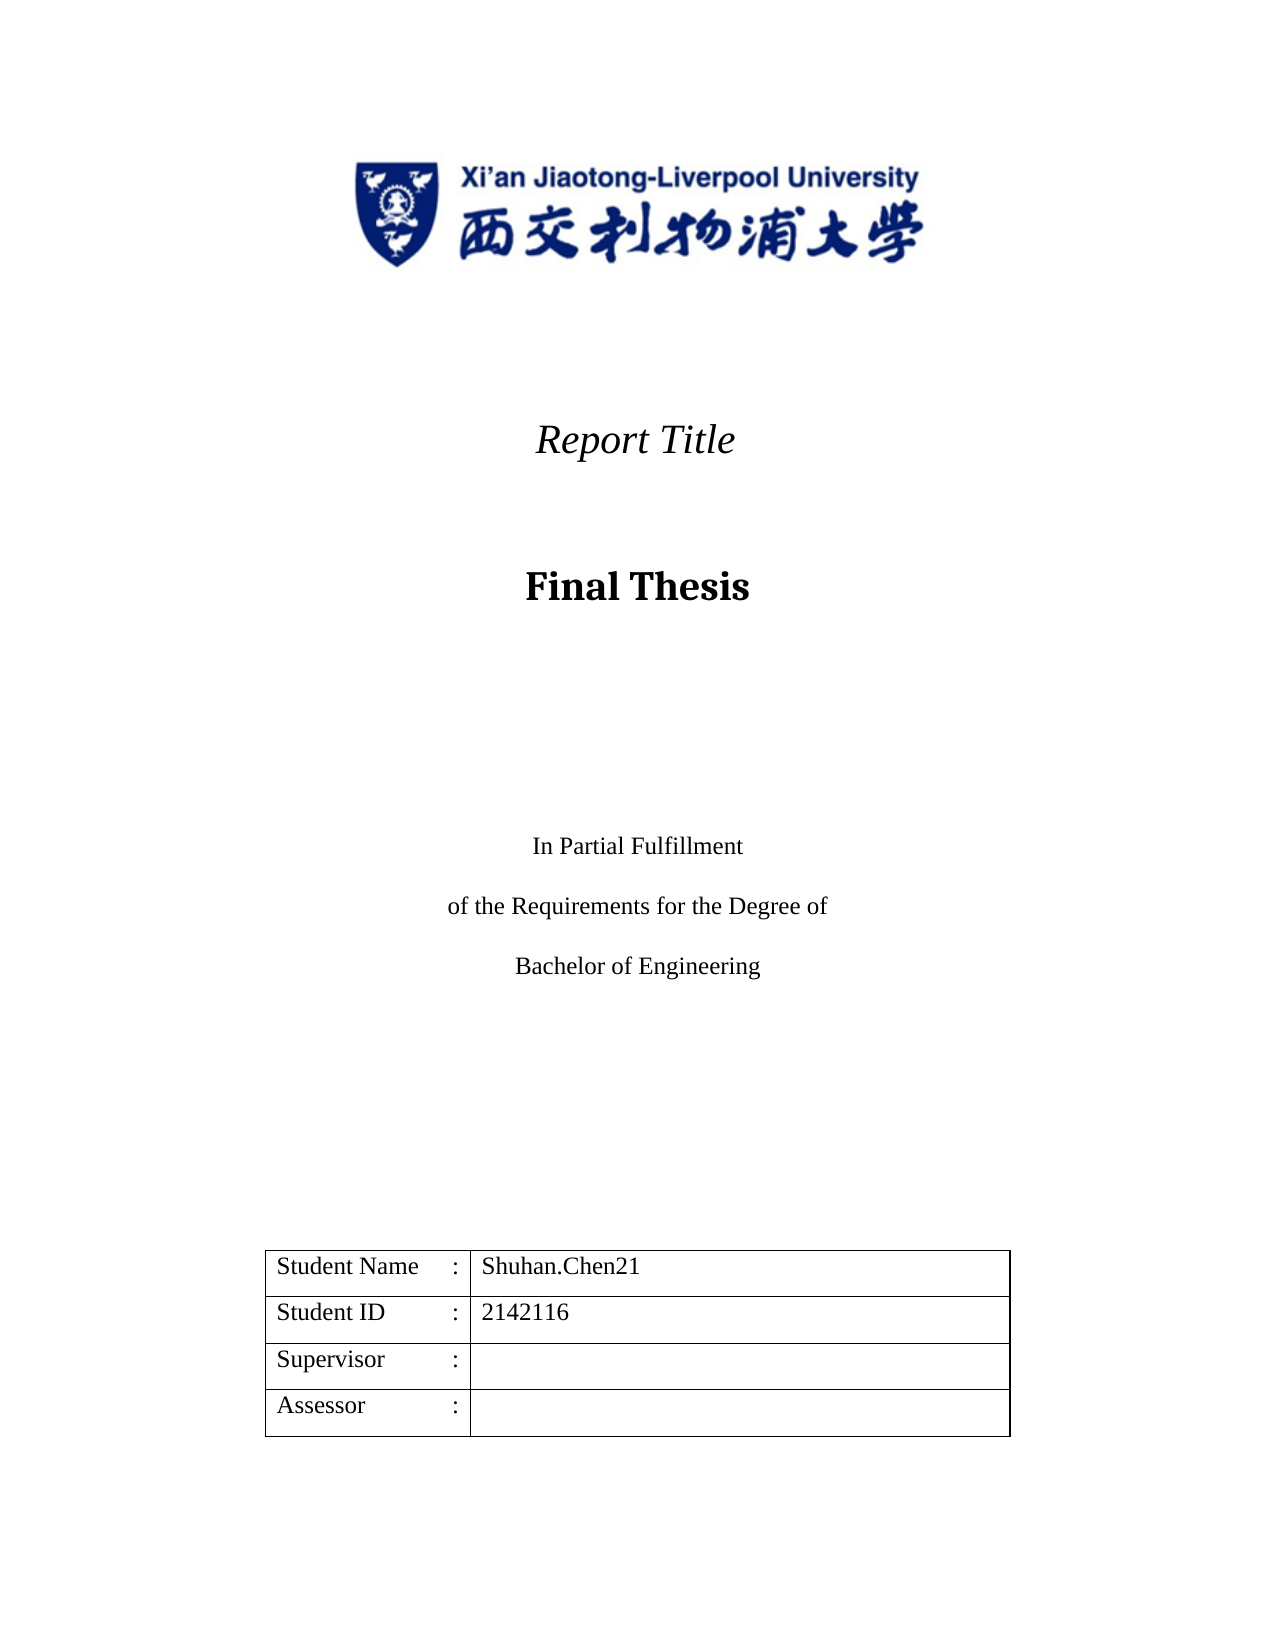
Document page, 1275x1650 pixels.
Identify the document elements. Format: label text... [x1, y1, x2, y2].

table_header Shuhan.Chen21 [471, 1251, 1009, 1296]
table_cell [471, 1390, 1009, 1436]
table_header : [441, 1251, 470, 1296]
text In Partial Fulfillment [187, 831, 1087, 860]
table_cell 2142116 [471, 1297, 1009, 1343]
text Report Title [187, 415, 1087, 463]
table_cell [471, 1344, 1009, 1389]
table_header Student Name [266, 1251, 441, 1296]
table_cell Supervisor [266, 1344, 441, 1389]
table_cell : [441, 1344, 470, 1389]
text Bachelor of Engineering [187, 951, 1087, 979]
table_cell Assessor [266, 1390, 441, 1436]
picture [338, 150, 937, 279]
text of the Requirements for the Degree of [187, 891, 1087, 920]
text Final Thesis [187, 563, 1087, 611]
table_cell Student ID [266, 1297, 441, 1343]
table_cell : [441, 1297, 470, 1343]
table_cell : [441, 1390, 470, 1436]
